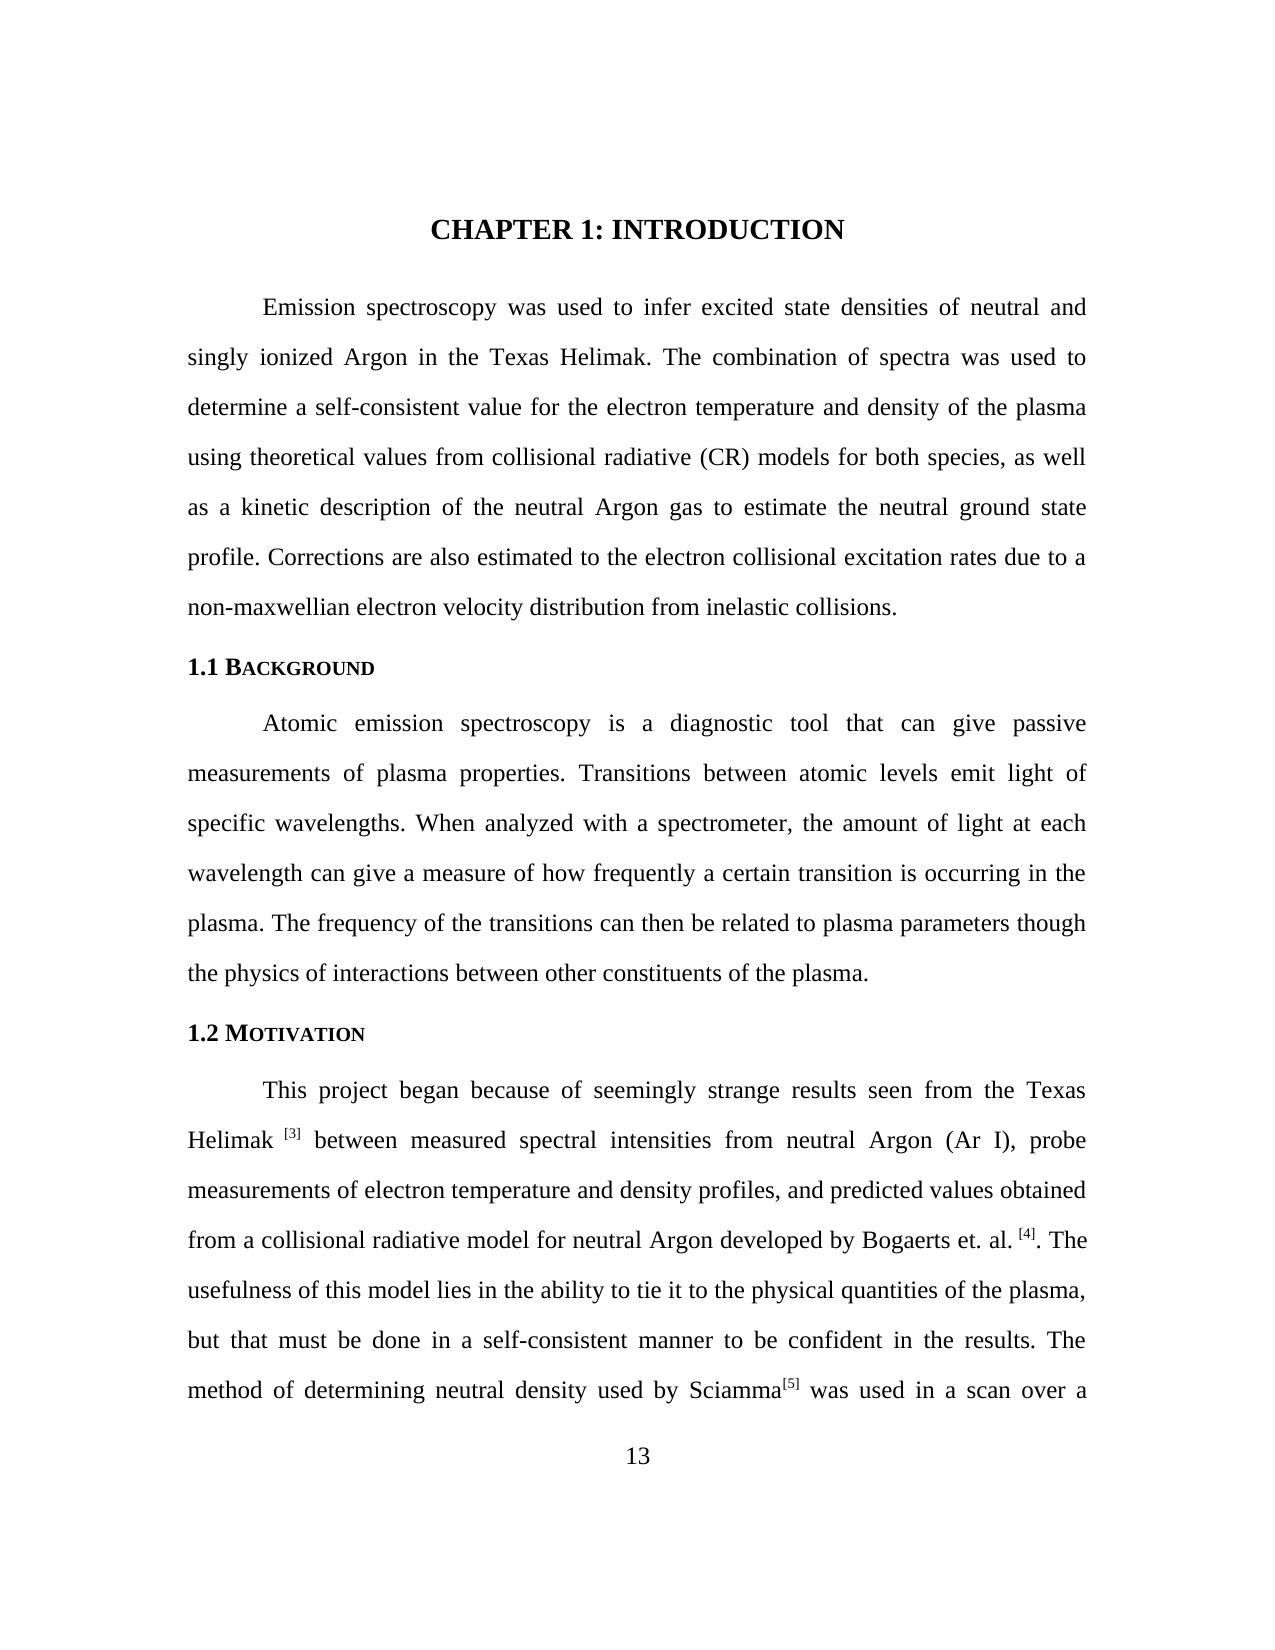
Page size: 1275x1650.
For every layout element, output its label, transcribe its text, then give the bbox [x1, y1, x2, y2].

subtitle Chapter 1: Introduction [187, 212, 1087, 246]
text Emission spectroscopy was used to infer excited state densities of neutral and singly ionized Argon in the Texas Helimak. The combination of spectra was used to determine a self-consistent value for the electron temperature and density of the plasma using theoretical values from collisional radiative (CR) models for both species, as well as a kinetic description of the neutral Argon gas to estimate the neutral ground state profile. Corrections are also estimated to the electron collisional excitation rates due to a non-maxwellian electron velocity distribution from inelastic collisions. [187, 271, 1087, 621]
subtitle 1.2 Motivation [187, 1018, 1087, 1047]
subtitle 1.1 Background [187, 652, 1087, 681]
text Atomic emission spectroscopy is a diagnostic tool that can give passive measurements of plasma properties. Transitions between atomic levels emit light of specific wavelengths. When analyzed with a spectrometer, the amount of light at each wavelength can give a measure of how frequently a certain transition is occurring in the plasma. The frequency of the transitions can then be related to plasma parameters though the physics of interactions between other constituents of the plasma. [187, 687, 1087, 987]
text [187, 1053, 1087, 1403]
